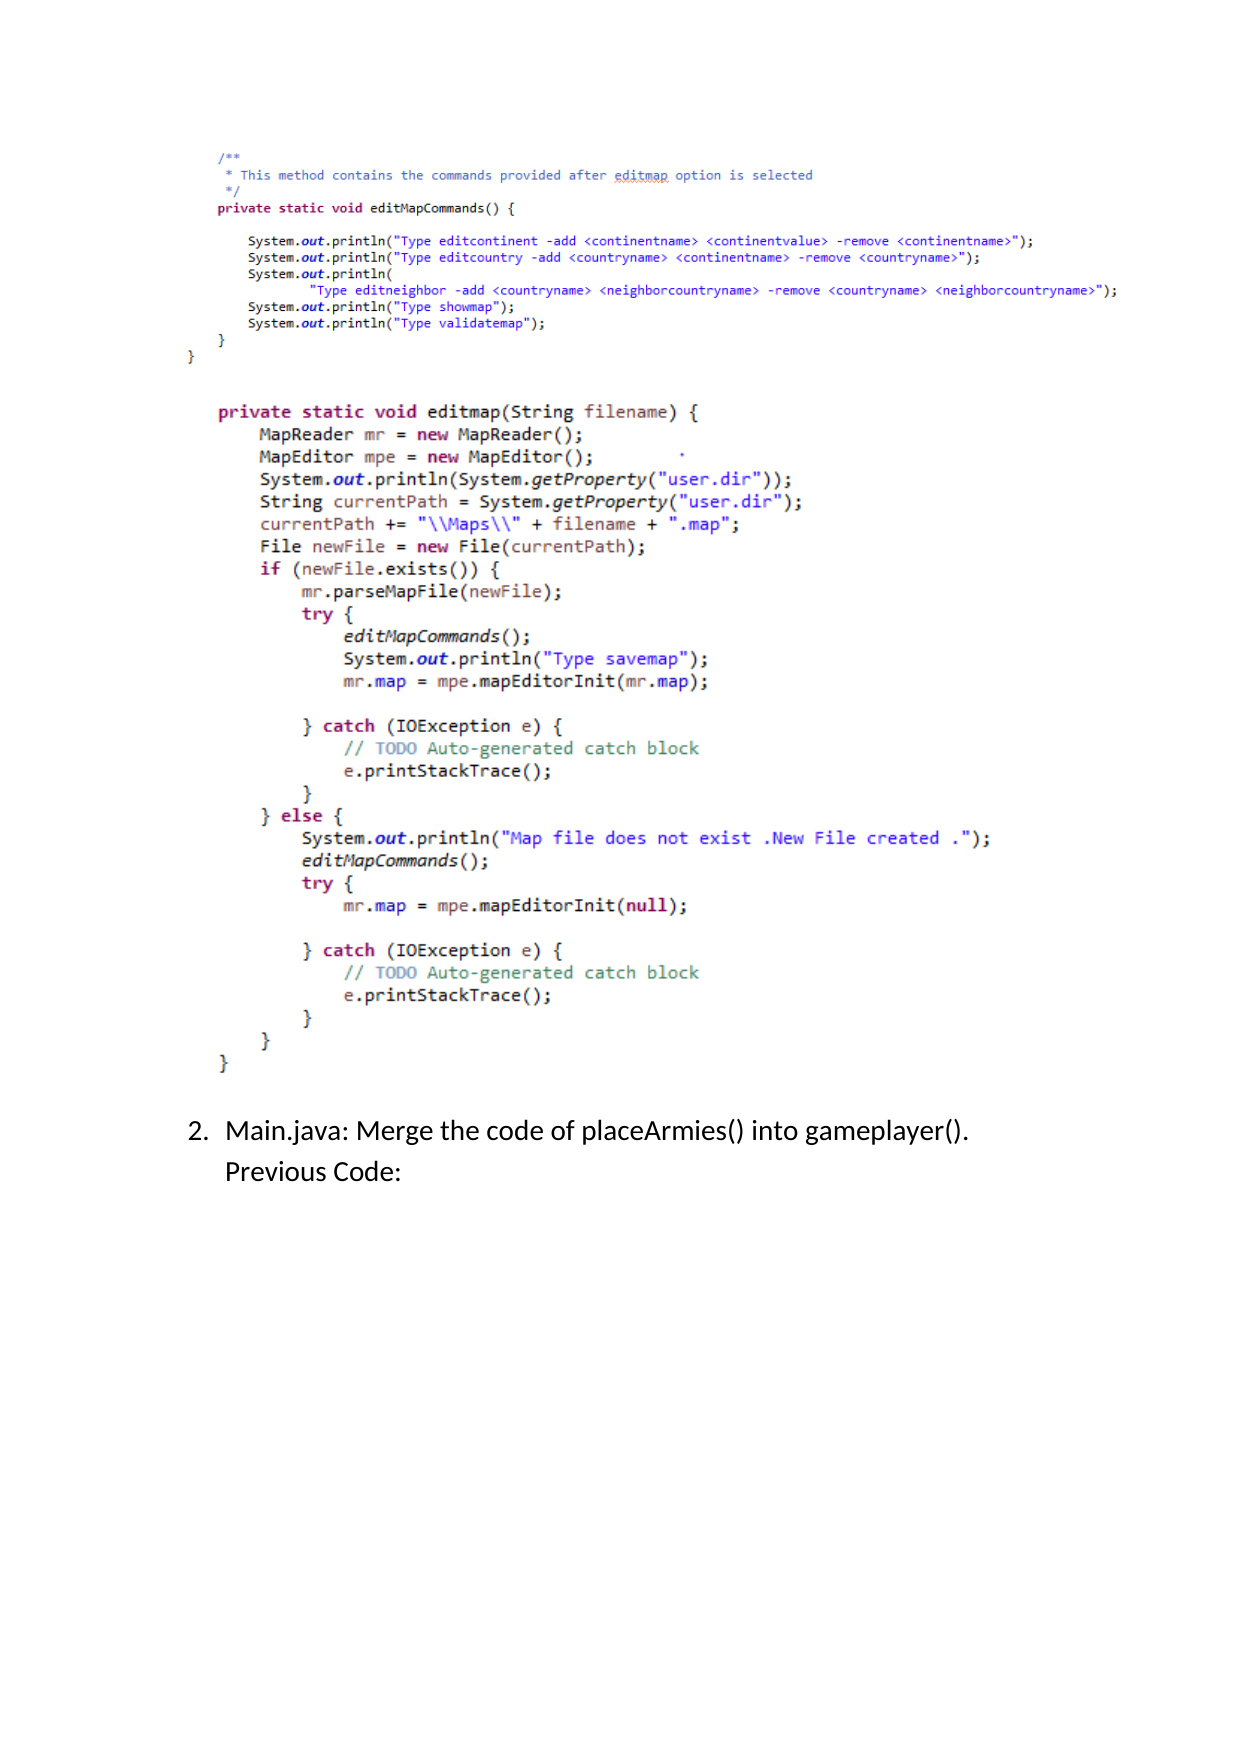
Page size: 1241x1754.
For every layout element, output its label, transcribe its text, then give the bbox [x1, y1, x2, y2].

picture [187, 403, 1128, 1088]
list Main.java: Merge the code of placeArmies() into gameplayer(). [187, 1112, 1090, 1148]
picture [187, 150, 1128, 379]
list Previous Code: [225, 1153, 1090, 1189]
